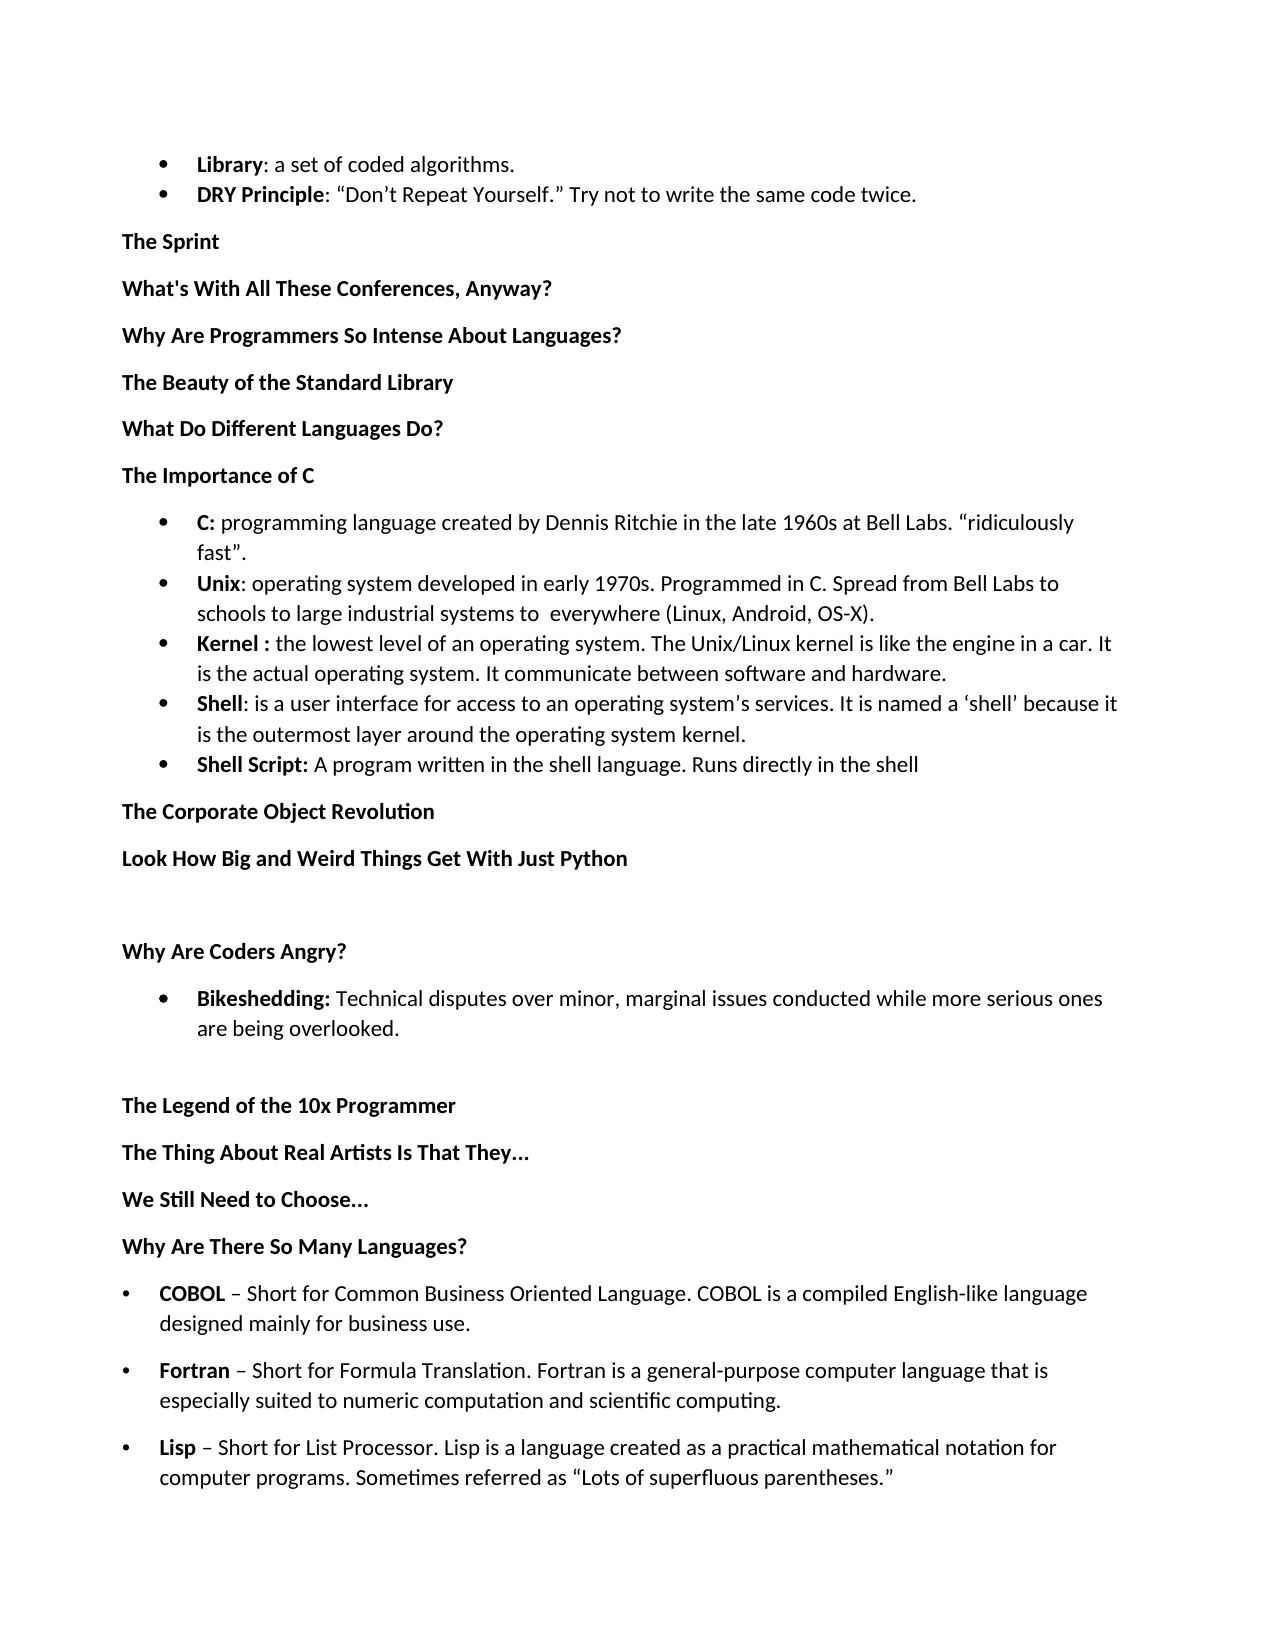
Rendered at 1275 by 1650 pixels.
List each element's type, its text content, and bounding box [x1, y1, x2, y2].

text The Corporate Object Revolution [122, 797, 1125, 825]
list Unix: operating system developed in early 1970s. Programmed in C. Spread from Bell Labs to schools to large industrial systems to everywhere (Linux, Android, OS-X). [159, 569, 1125, 627]
text Look How Big and Weird Things Get With Just Python [122, 844, 1125, 872]
list COBOL – Short for Common Business Oriented Language. COBOL is a compiled English-like language designed mainly for business use. [122, 1279, 1125, 1337]
text The Thing About Real Artists Is That They... [122, 1138, 1125, 1167]
text What Do Different Languages Do? [122, 414, 1125, 443]
list DRY Principle: “Don’t Repeat Yourself.” Try not to write the same code twice. [159, 180, 1125, 208]
list Shell Script: A program written in the shell language. Runs directly in the shell [159, 750, 1125, 778]
text We Still Need to Choose... [122, 1185, 1125, 1213]
text What's With All These Conferences, Anyway? [122, 274, 1125, 302]
list Kernel : the lowest level of an operating system. The Unix/Linux kernel is like the engine in a car. It is the actual operating system. It communicate between software and hardware. [159, 629, 1125, 687]
text Why Are Programmers So Intense About Languages? [122, 321, 1125, 349]
list Library: a set of coded algorithms. [159, 150, 1125, 178]
text Why Are Coders Angry? [122, 937, 1125, 966]
list Bikeshedding: Technical disputes over minor, marginal issues conducted while more serious ones are being overlooked. [159, 984, 1125, 1043]
list C: programming language created by Dennis Ritchie in the late 1960s at Bell Labs. “ridiculously fast”. [159, 508, 1125, 567]
text The Sprint [122, 227, 1125, 255]
text The Legend of the 10x Programmer [122, 1092, 1125, 1120]
text The Importance of C [122, 461, 1125, 489]
text The Beauty of the Standard Library [122, 368, 1125, 396]
list Shell: is a user interface for access to an operating system’s services. It is named a ‘shell’ because it is the outermost layer around the operating system kernel. [159, 689, 1125, 748]
text Why Are There So Many Languages? [122, 1232, 1125, 1260]
